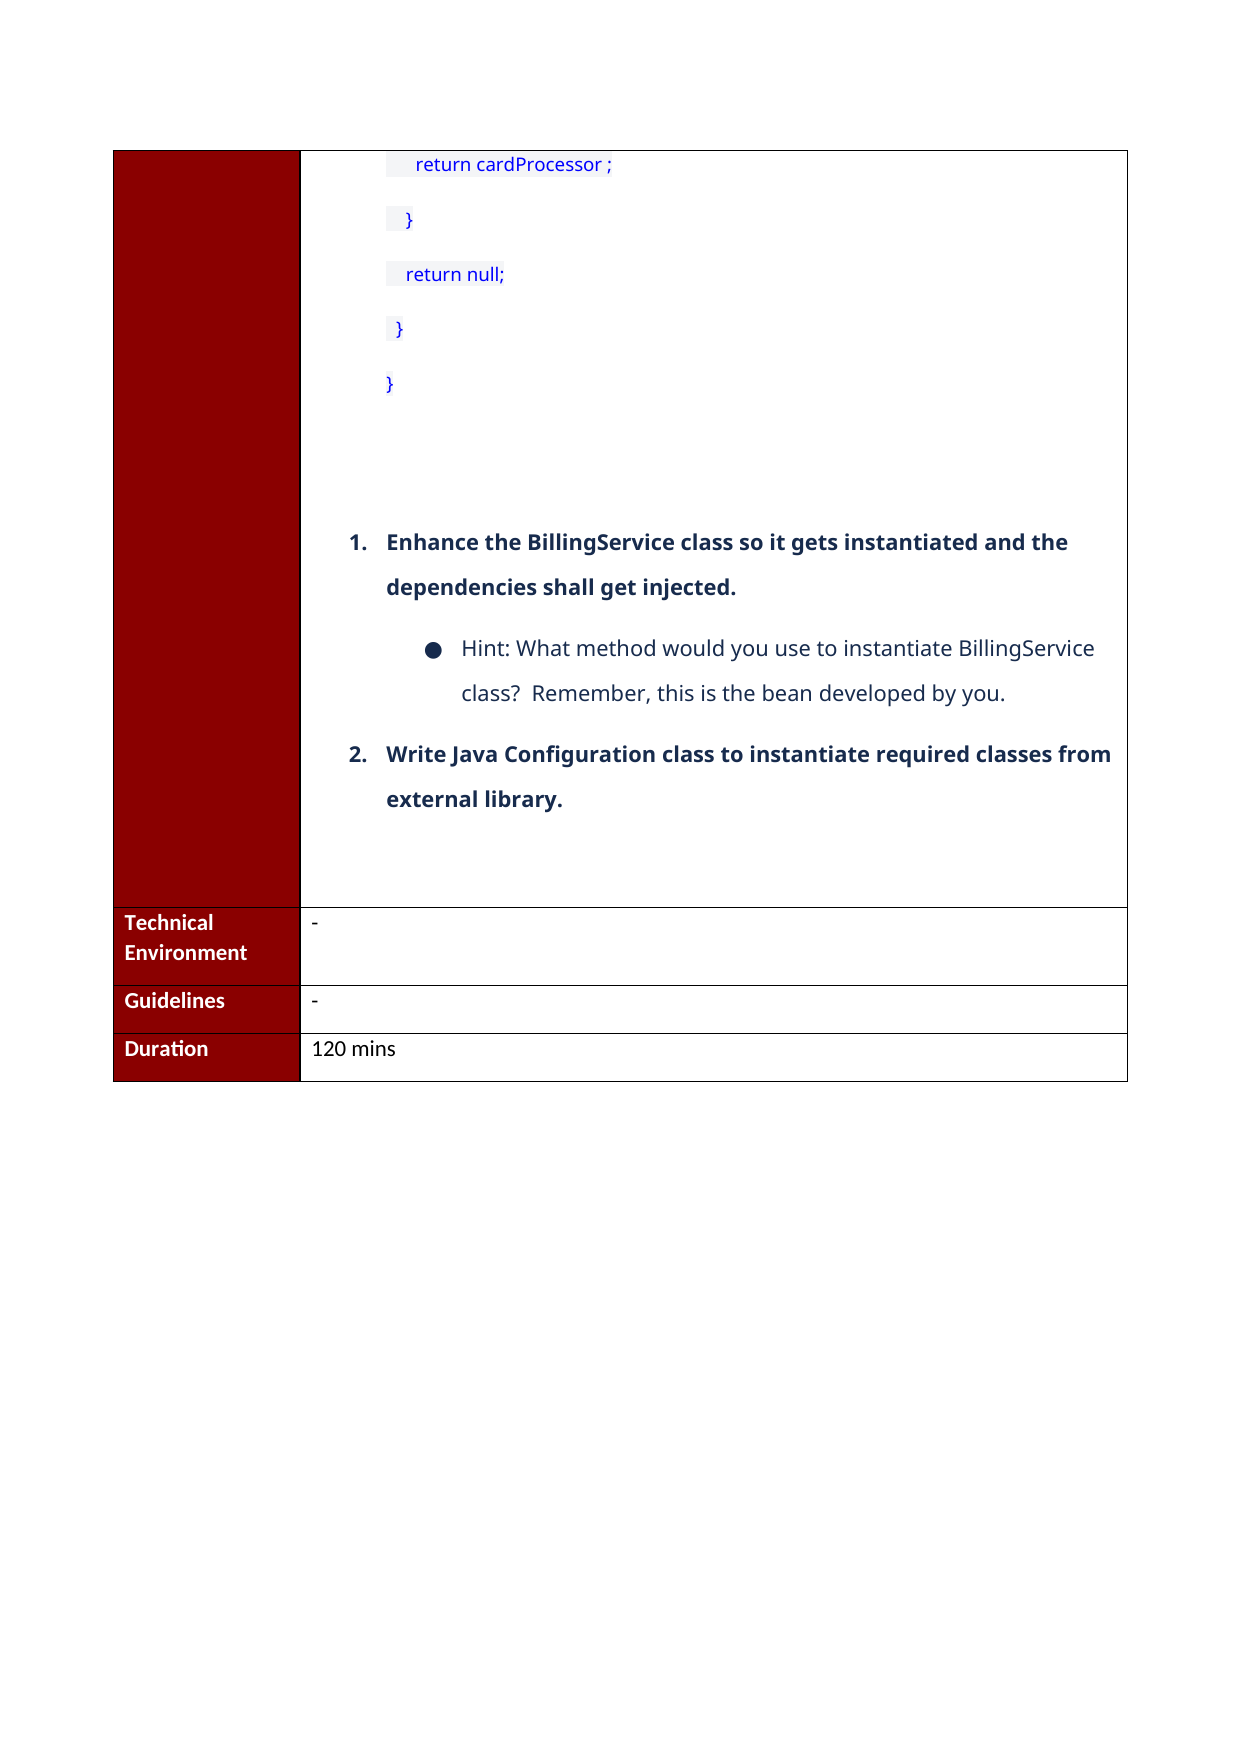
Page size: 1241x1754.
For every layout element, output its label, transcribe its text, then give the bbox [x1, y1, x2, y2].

table_cell Duration [114, 1034, 299, 1081]
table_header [114, 151, 299, 907]
table_cell Technical Environment [114, 908, 299, 985]
table_cell Guidelines [114, 986, 299, 1033]
table_cell - [301, 908, 1127, 985]
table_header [301, 151, 1127, 907]
table_cell 120 mins [301, 1034, 1127, 1081]
table_cell - [301, 986, 1127, 1033]
